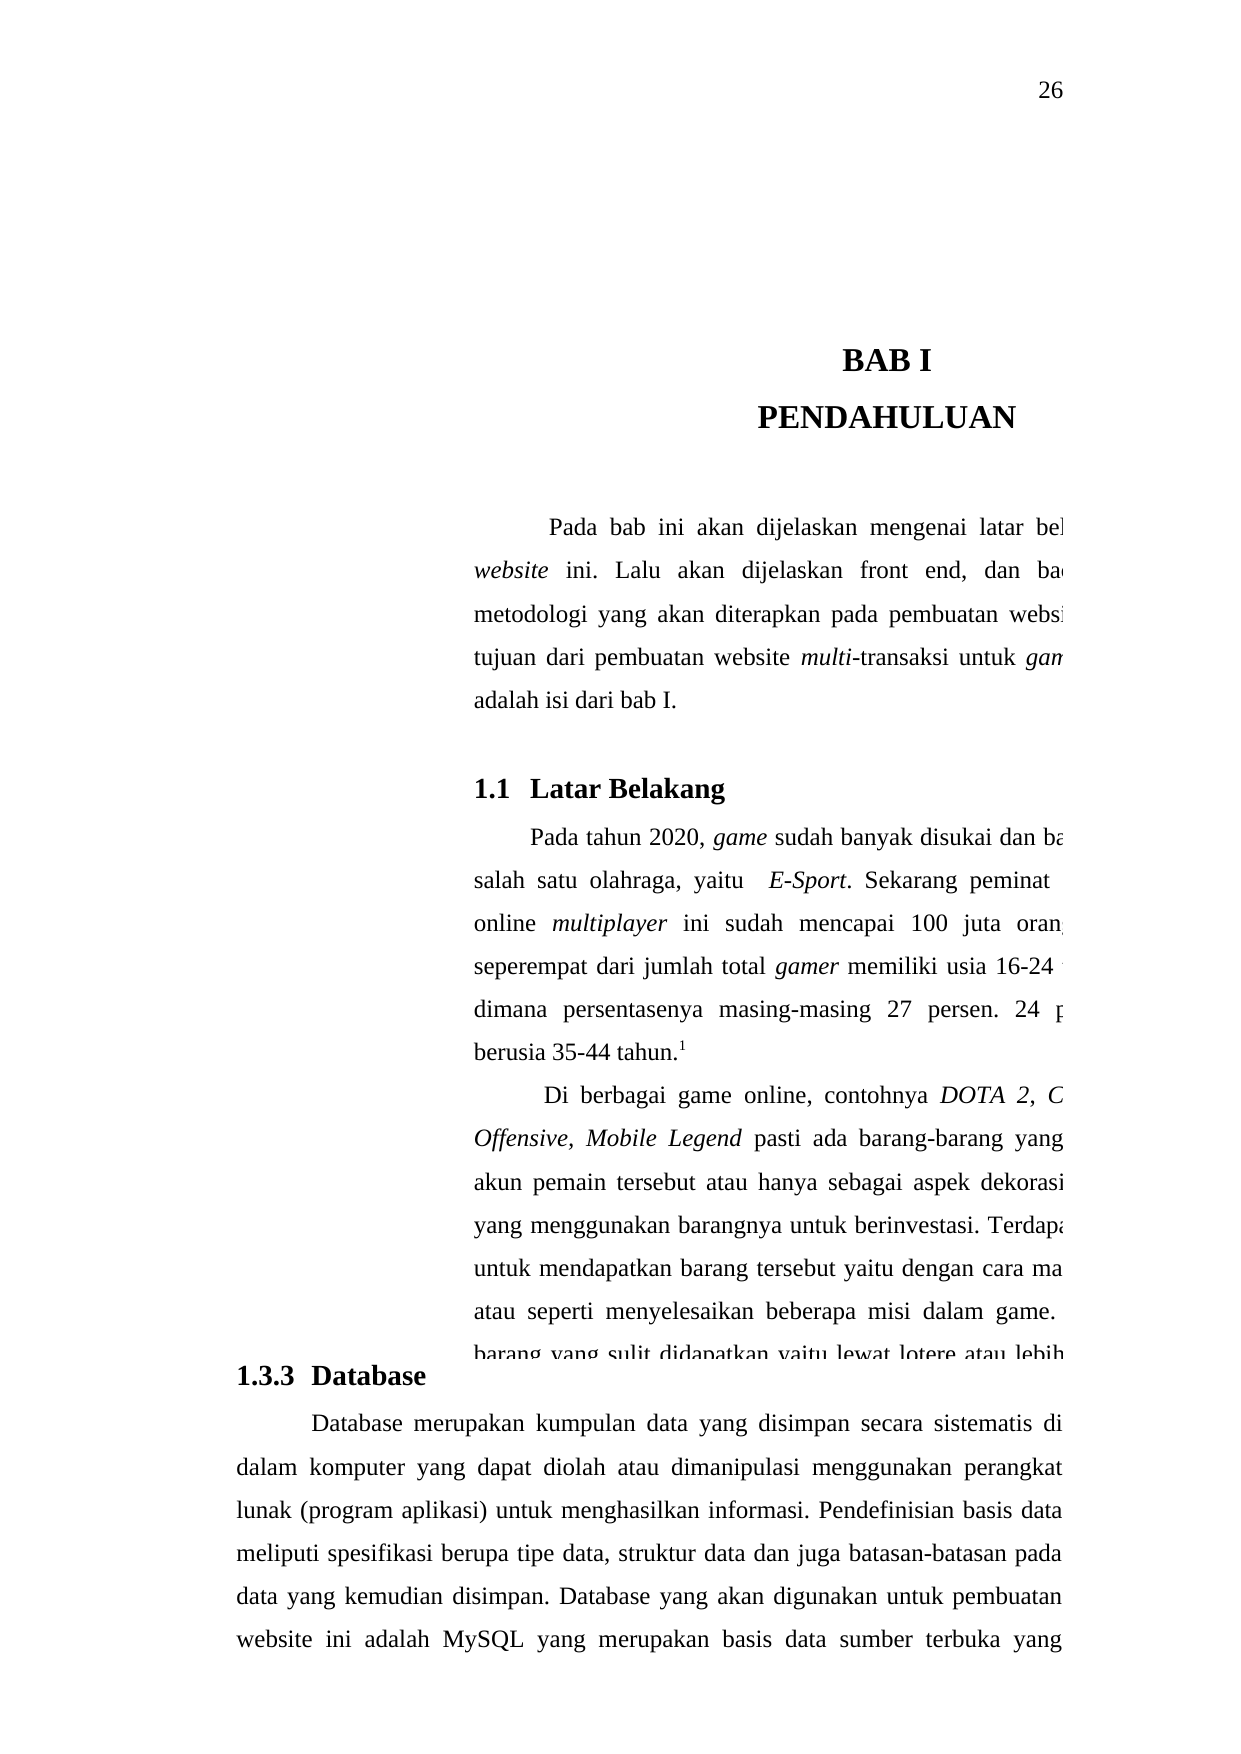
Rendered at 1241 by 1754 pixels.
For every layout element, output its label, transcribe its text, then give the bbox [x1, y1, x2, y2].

list Database merupakan kumpulan data yang disimpan secara sistematis di dalam komputer yang dapat diolah atau dimanipulasi menggunakan perangkat lunak (program aplikasi) untuk menghasilkan informasi. Pendefinisian basis data meliputi spesifikasi berupa tipe data, struktur data dan juga batasan-batasan pada data yang kemudian disimpan. Database yang akan digunakan untuk pembuatan website ini adalah MySQL yang merupakan basis data sumber terbuka yang paling popular dan banyak digunakan untuk aplikasi berbasis web seperti website dinamis dan e-commerce. Tahun 2013, MySQL merupakan basis data kedua yang paling banyak digunakan di dunia dan yang pertama untuk basis data sumber terbuka.. [236, 1408, 1063, 1653]
list Database [236, 1358, 1063, 1392]
